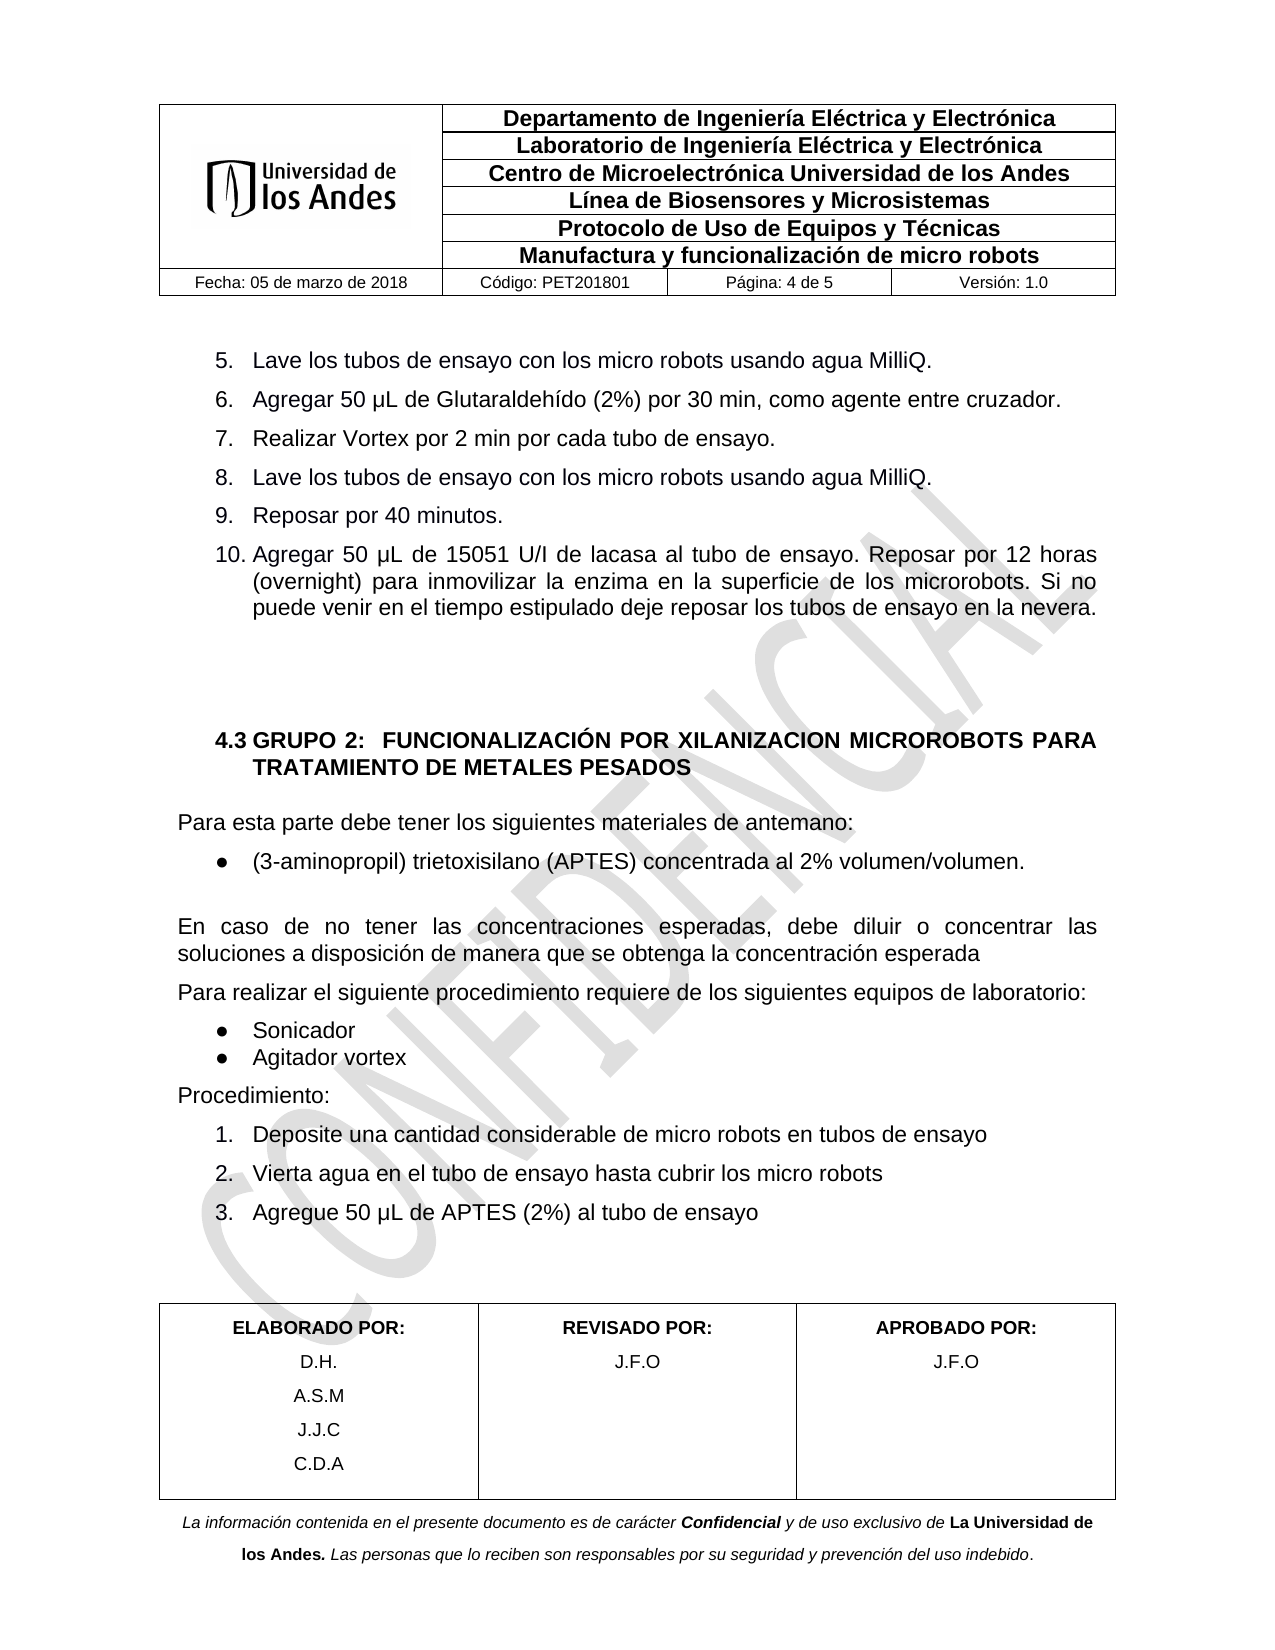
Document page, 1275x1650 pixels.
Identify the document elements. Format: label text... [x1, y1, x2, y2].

text Procedimiento: [177, 1082, 1098, 1109]
list Lave los tubos de ensayo con los micro robots usando agua MilliQ. [215, 347, 1098, 373]
text Para esta parte debe tener los siguientes materiales de antemano: [177, 809, 1098, 836]
list Lave los tubos de ensayo con los micro robots usando agua MilliQ. [215, 464, 1098, 490]
list Vierta agua en el tubo de ensayo hasta cubrir los micro robots [215, 1160, 1098, 1187]
list (3-aminopropil) trietoxisilano (APTES) concentrada al 2% volumen/volumen. [215, 848, 1098, 874]
picture [191, 144, 411, 229]
text Para realizar el siguiente procedimiento requiere de los siguientes equipos de laboratorio: [177, 978, 1098, 1005]
list Agregue 50 μL de APTES (2%) al tubo de ensayo [215, 1199, 1098, 1225]
list Agregar 50 μL de 15051 U/I de lacasa al tubo de ensayo. Reposar por 12 horas (overnight) para inmovilizar la enzima en la superficie de los microrobots. Si no puede venir en el tiempo estipulado deje reposar los tubos de ensayo en la nevera. [215, 541, 1098, 620]
text En caso de no tener las concentraciones esperadas, debe diluir o concentrar las soluciones a disposición de manera que se obtenga la concentración esperada [177, 913, 1098, 966]
list Reposar por 40 minutos. [215, 502, 1098, 529]
list Deposite una cantidad considerable de micro robots en tubos de ensayo [215, 1121, 1098, 1148]
list Sonicador [215, 1017, 1098, 1044]
list Agitador vortex [215, 1044, 1098, 1070]
list Realizar Vortex por 2 min por cada tubo de ensayo. [215, 425, 1098, 451]
subtitle GRUPO 2: FUNCIONALIZACIÓN POR XILANIZACION MICROROBOTS PARA TRATAMIENTO DE METALES PESADOS [215, 727, 1098, 780]
list Agregar 50 μL de Glutaraldehído (2%) por 30 min, como agente entre cruzador. [215, 386, 1098, 412]
